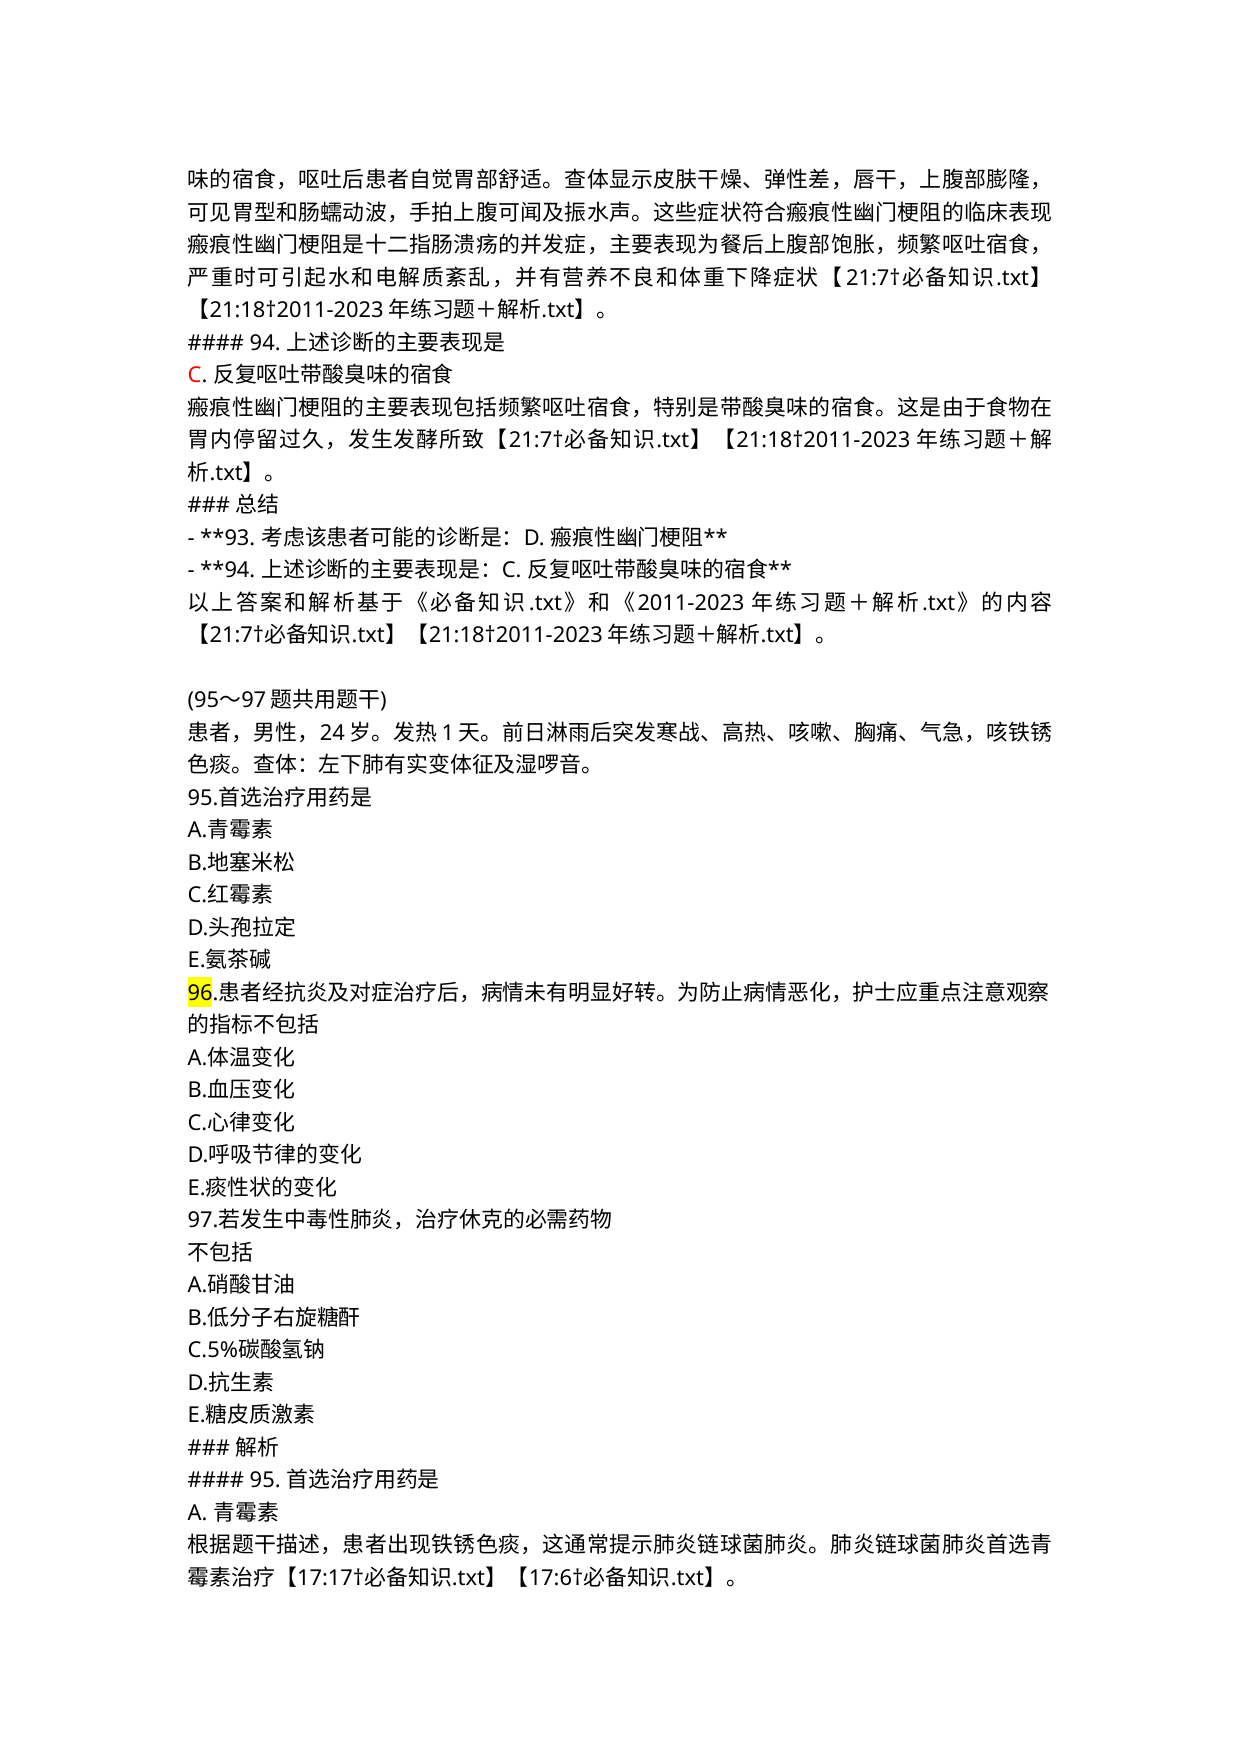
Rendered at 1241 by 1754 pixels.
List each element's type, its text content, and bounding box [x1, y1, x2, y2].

text E.糖皮质激素 [187, 1397, 1053, 1429]
text 瘢痕性幽门梗阻的主要表现包括频繁呕吐宿食，特别是带酸臭味的宿食。这是由于食物在胃内停留过久，发生发酵所致【21:7†必备知识.txt】【21:18†2011-2023年练习题＋解析.txt】。 [187, 389, 1053, 487]
text 97.若发生中毒性肺炎，治疗休克的必需药物 [187, 1202, 1053, 1234]
text ### 总结 [187, 487, 1053, 519]
text A.青霉素 [187, 812, 1053, 844]
text 根据题干描述，患者出现铁锈色痰，这通常提示肺炎链球菌肺炎。肺炎链球菌肺炎首选青霉素治疗【17:17†必备知识.txt】【17:6†必备知识.txt】。 [187, 1527, 1053, 1592]
text B.地塞米松 [187, 844, 1053, 877]
text D.呼吸节律的变化 [187, 1137, 1053, 1169]
text E.氨茶碱 [187, 942, 1053, 974]
text 不包括 [187, 1234, 1053, 1267]
text C.红霉素 [187, 877, 1053, 909]
text A. 青霉素 [187, 1494, 1053, 1527]
text - **94. 上述诊断的主要表现是：C. 反复呕吐带酸臭味的宿食** [187, 552, 1053, 584]
text B.血压变化 [187, 1072, 1053, 1104]
text 95.首选治疗用药是 [187, 779, 1053, 812]
text B.低分子右旋糖酐 [187, 1299, 1053, 1332]
text C.心律变化 [187, 1104, 1053, 1137]
text D.头孢拉定 [187, 909, 1053, 942]
text 患者，男性，24岁。发热1天。前日淋雨后突发寒战、高热、咳嗽、胸痛、气急，咳铁锈色痰。查体：左下肺有实变体征及湿啰音。 [187, 714, 1053, 779]
text C.5%碳酸氢钠 [187, 1332, 1053, 1364]
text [187, 162, 1053, 324]
text #### 95. 首选治疗用药是 [187, 1462, 1053, 1494]
text #### 94. 上述诊断的主要表现是 [187, 324, 1053, 357]
text (95～97题共用题干) [187, 682, 1053, 714]
text 96.患者经抗炎及对症治疗后，病情未有明显好转。为防止病情恶化，护士应重点注意观察的指标不包括 [187, 974, 1053, 1039]
text A.体温变化 [187, 1039, 1053, 1072]
text C. 反复呕吐带酸臭味的宿食 [187, 357, 1053, 389]
text - **93. 考虑该患者可能的诊断是：D. 瘢痕性幽门梗阻** [187, 519, 1053, 552]
text ### 解析 [187, 1429, 1053, 1462]
text A.硝酸甘油 [187, 1267, 1053, 1299]
text 以上答案和解析基于《必备知识.txt》和《2011-2023年练习题＋解析.txt》的内容【21:7†必备知识.txt】【21:18†2011-2023年练习题＋解析.txt】。 [187, 584, 1053, 649]
text D.抗生素 [187, 1364, 1053, 1397]
text E.痰性状的变化 [187, 1169, 1053, 1202]
